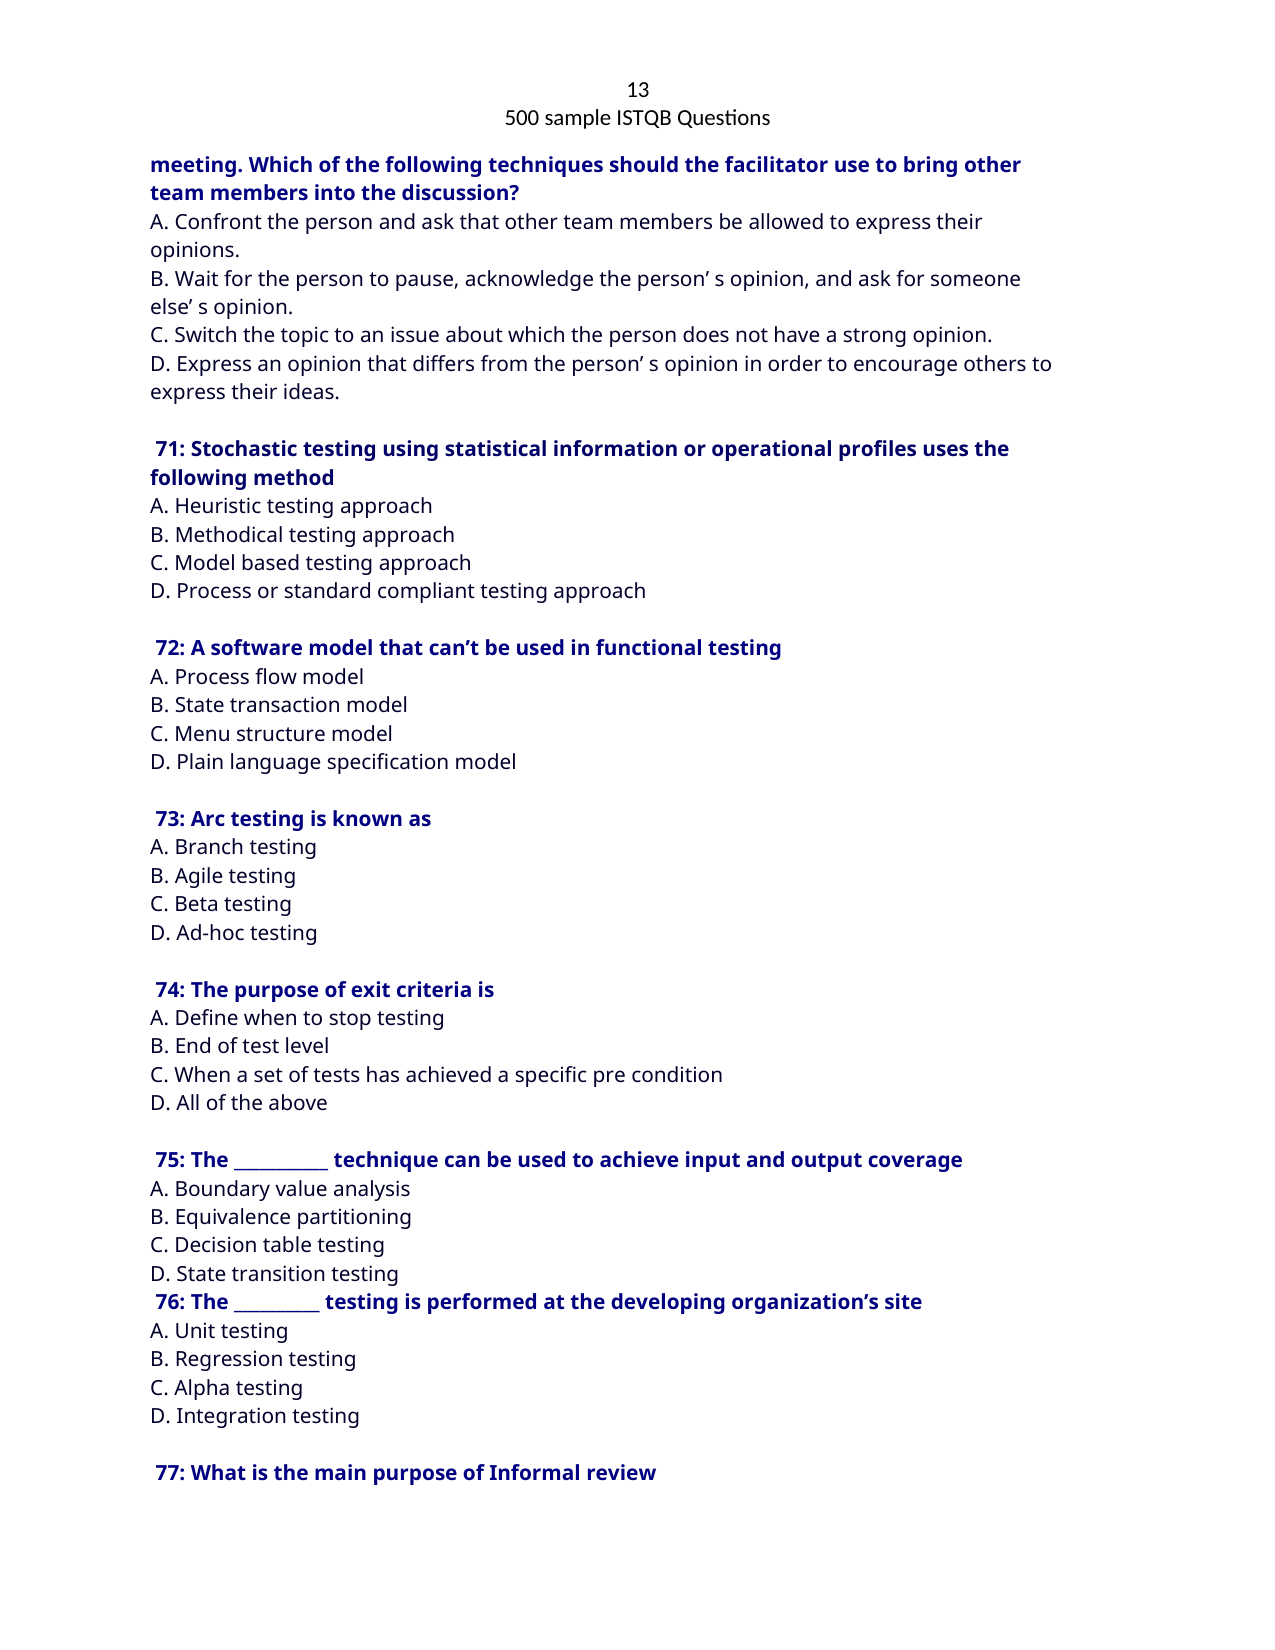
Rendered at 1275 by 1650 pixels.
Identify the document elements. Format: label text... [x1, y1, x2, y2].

text A. Heuristic testing approach [150, 491, 1125, 520]
text following method [150, 463, 1125, 491]
text A. Branch testing [150, 832, 1125, 861]
text 74: The purpose of exit criteria is [150, 975, 1125, 1003]
text 77: What is the main purpose of Informal review [150, 1458, 1125, 1487]
text B. End of test level [150, 1032, 1125, 1060]
text D. Express an opinion that differs from the person’ s opinion in order to encourage others to [150, 349, 1125, 377]
text D. Plain language specification model [150, 747, 1125, 776]
text C. Menu structure model [150, 719, 1125, 747]
text 75: The ___________ technique can be used to achieve input and output coverage [150, 1145, 1125, 1174]
text C. Alpha testing [150, 1373, 1125, 1401]
text A. Confront the person and ask that other team members be allowed to express their [150, 207, 1125, 235]
text B. Wait for the person to pause, acknowledge the person’ s opinion, and ask for someone [150, 264, 1125, 292]
text D. Ad-hoc testing [150, 918, 1125, 946]
text A. Process flow model [150, 662, 1125, 690]
text B. Agile testing [150, 861, 1125, 889]
text C. When a set of tests has achieved a specific pre condition [150, 1060, 1125, 1088]
text D. Integration testing [150, 1401, 1125, 1430]
text D. All of the above [150, 1088, 1125, 1117]
text B. Equivalence partitioning [150, 1202, 1125, 1231]
text C. Model based testing approach [150, 548, 1125, 577]
text else’ s opinion. [150, 292, 1125, 321]
text A. Boundary value analysis [150, 1174, 1125, 1202]
text A. Define when to stop testing [150, 1003, 1125, 1032]
text C. Decision table testing [150, 1231, 1125, 1259]
text B. Methodical testing approach [150, 520, 1125, 548]
text express their ideas. [150, 377, 1125, 406]
text meeting. Which of the following techniques should the facilitator use to bring other [150, 150, 1125, 178]
text opinions. [150, 235, 1125, 264]
text 76: The __________ testing is performed at the developing organization’s site [150, 1287, 1125, 1316]
text C. Beta testing [150, 889, 1125, 918]
text A. Unit testing [150, 1316, 1125, 1344]
text 71: Stochastic testing using statistical information or operational profiles uses the [150, 434, 1125, 463]
text B. State transaction model [150, 690, 1125, 719]
text B. Regression testing [150, 1344, 1125, 1373]
text 72: A software model that can’t be used in functional testing [150, 633, 1125, 662]
text team members into the discussion? [150, 178, 1125, 207]
text C. Switch the topic to an issue about which the person does not have a strong opinion. [150, 321, 1125, 349]
text D. State transition testing [150, 1259, 1125, 1287]
text 73: Arc testing is known as [150, 804, 1125, 832]
text D. Process or standard compliant testing approach [150, 577, 1125, 605]
